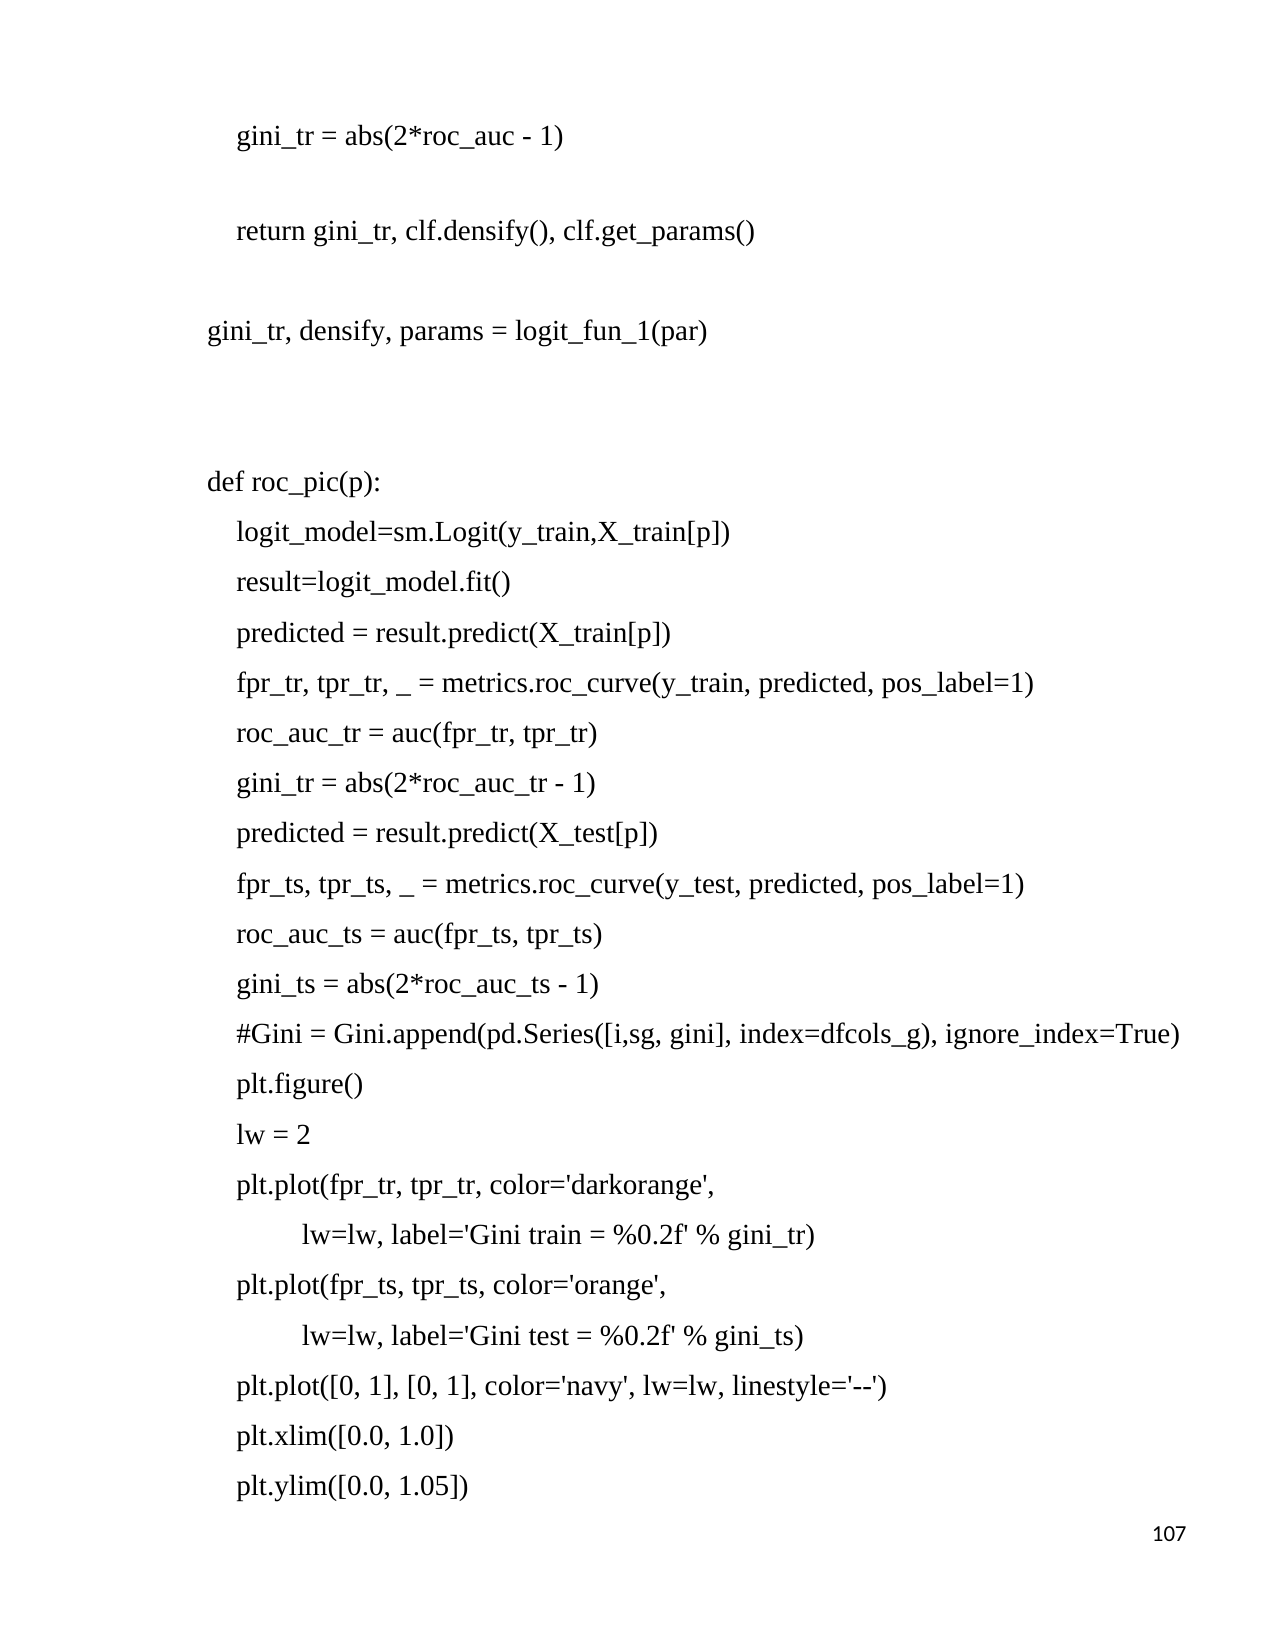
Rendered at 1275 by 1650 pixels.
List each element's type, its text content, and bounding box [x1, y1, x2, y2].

text plt.figure() [207, 1067, 1186, 1100]
text lw=lw, label='Gini train = %0.2f' % gini_tr) [207, 1217, 1186, 1251]
text predicted = result.predict(X_test[p]) [207, 816, 1186, 849]
text return gini_tr, clf.densify(), clf.get_params() [207, 213, 1186, 247]
text roc_auc_ts = auc(fpr_ts, tpr_ts) [207, 916, 1186, 949]
text gini_ts = abs(2*roc_auc_ts - 1) [207, 966, 1186, 1000]
text roc_auc_tr = auc(fpr_tr, tpr_tr) [207, 715, 1186, 749]
text logit_model=sm.Logit(y_train,X_train[p]) [207, 514, 1186, 548]
text lw = 2 [207, 1117, 1186, 1150]
text plt.xlim([0.0, 1.0]) [207, 1418, 1186, 1452]
text gini_tr, densify, params = logit_fun_1(par) [207, 313, 1186, 347]
text plt.plot([0, 1], [0, 1], color='navy', lw=lw, linestyle='--') [207, 1368, 1186, 1401]
text def roc_pic(p): [207, 464, 1186, 498]
text result=logit_model.fit() [207, 564, 1186, 598]
text plt.plot(fpr_tr, tpr_tr, color='darkorange', [207, 1167, 1186, 1201]
text gini_tr = abs(2*roc_auc_tr - 1) [207, 765, 1186, 799]
text fpr_tr, tpr_tr, _ = metrics.roc_curve(y_train, predicted, pos_label=1) [207, 665, 1186, 698]
text #Gini = Gini.append(pd.Series([i,sg, gini], index=dfcols_g), ignore_index=True) [207, 1016, 1186, 1050]
text plt.plot(fpr_ts, tpr_ts, color='orange', [207, 1267, 1186, 1301]
text lw=lw, label='Gini test = %0.2f' % gini_ts) [207, 1318, 1186, 1351]
text predicted = result.predict(X_train[p]) [207, 615, 1186, 648]
text plt.ylim([0.0, 1.05]) [207, 1468, 1186, 1502]
text fpr_ts, tpr_ts, _ = metrics.roc_curve(y_test, predicted, pos_label=1) [207, 866, 1186, 899]
text gini_tr = abs(2*roc_auc - 1) [207, 118, 1186, 152]
